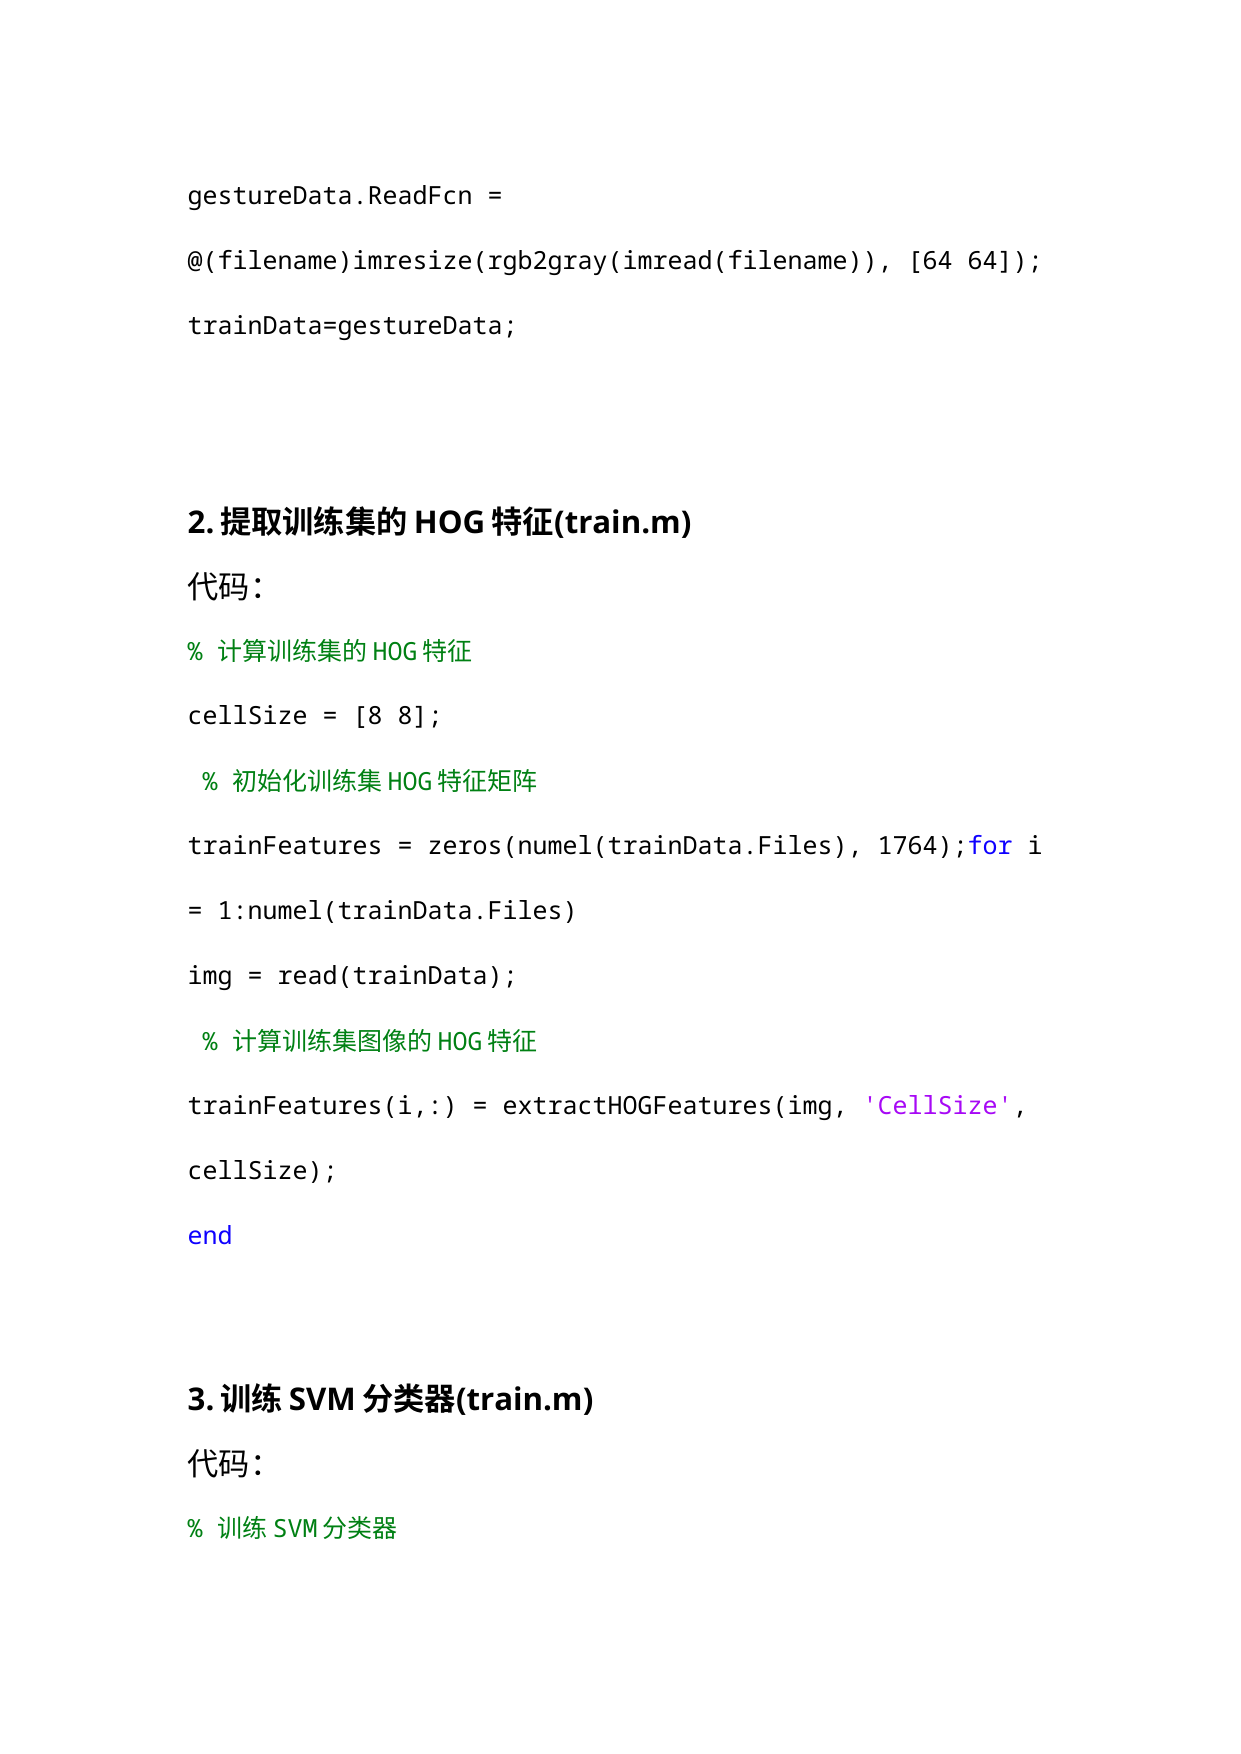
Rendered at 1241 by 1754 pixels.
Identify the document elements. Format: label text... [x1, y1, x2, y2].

text trainFeatures(i,:) = extractHOGFeatures(img, 'CellSize', cellSize); [187, 1072, 1053, 1202]
text img = read(trainData); [187, 942, 1053, 1007]
text end [187, 1202, 1053, 1267]
text % 计算训练集的HOG特征 [187, 617, 1053, 682]
list 代码： [187, 552, 1053, 617]
text trainData=gestureData; [187, 292, 1053, 357]
list 代码： [187, 1429, 1053, 1494]
text cellSize = [8 8]; [187, 682, 1053, 747]
list 提取训练集的HOG特征(train.m) [187, 487, 1053, 552]
text % 计算训练集图像的HOG特征 [187, 1007, 1053, 1072]
text gestureData.ReadFcn = @(filename)imresize(rgb2gray(imread(filename)), [64 64]); [187, 162, 1053, 292]
text trainFeatures = zeros(numel(trainData.Files), 1764);for i = 1:numel(trainData.Files) [187, 812, 1053, 942]
list 训练SVM分类器(train.m) [187, 1364, 1053, 1429]
text % 训练SVM分类器 [187, 1494, 1053, 1559]
text % 初始化训练集HOG特征矩阵 [187, 747, 1053, 812]
